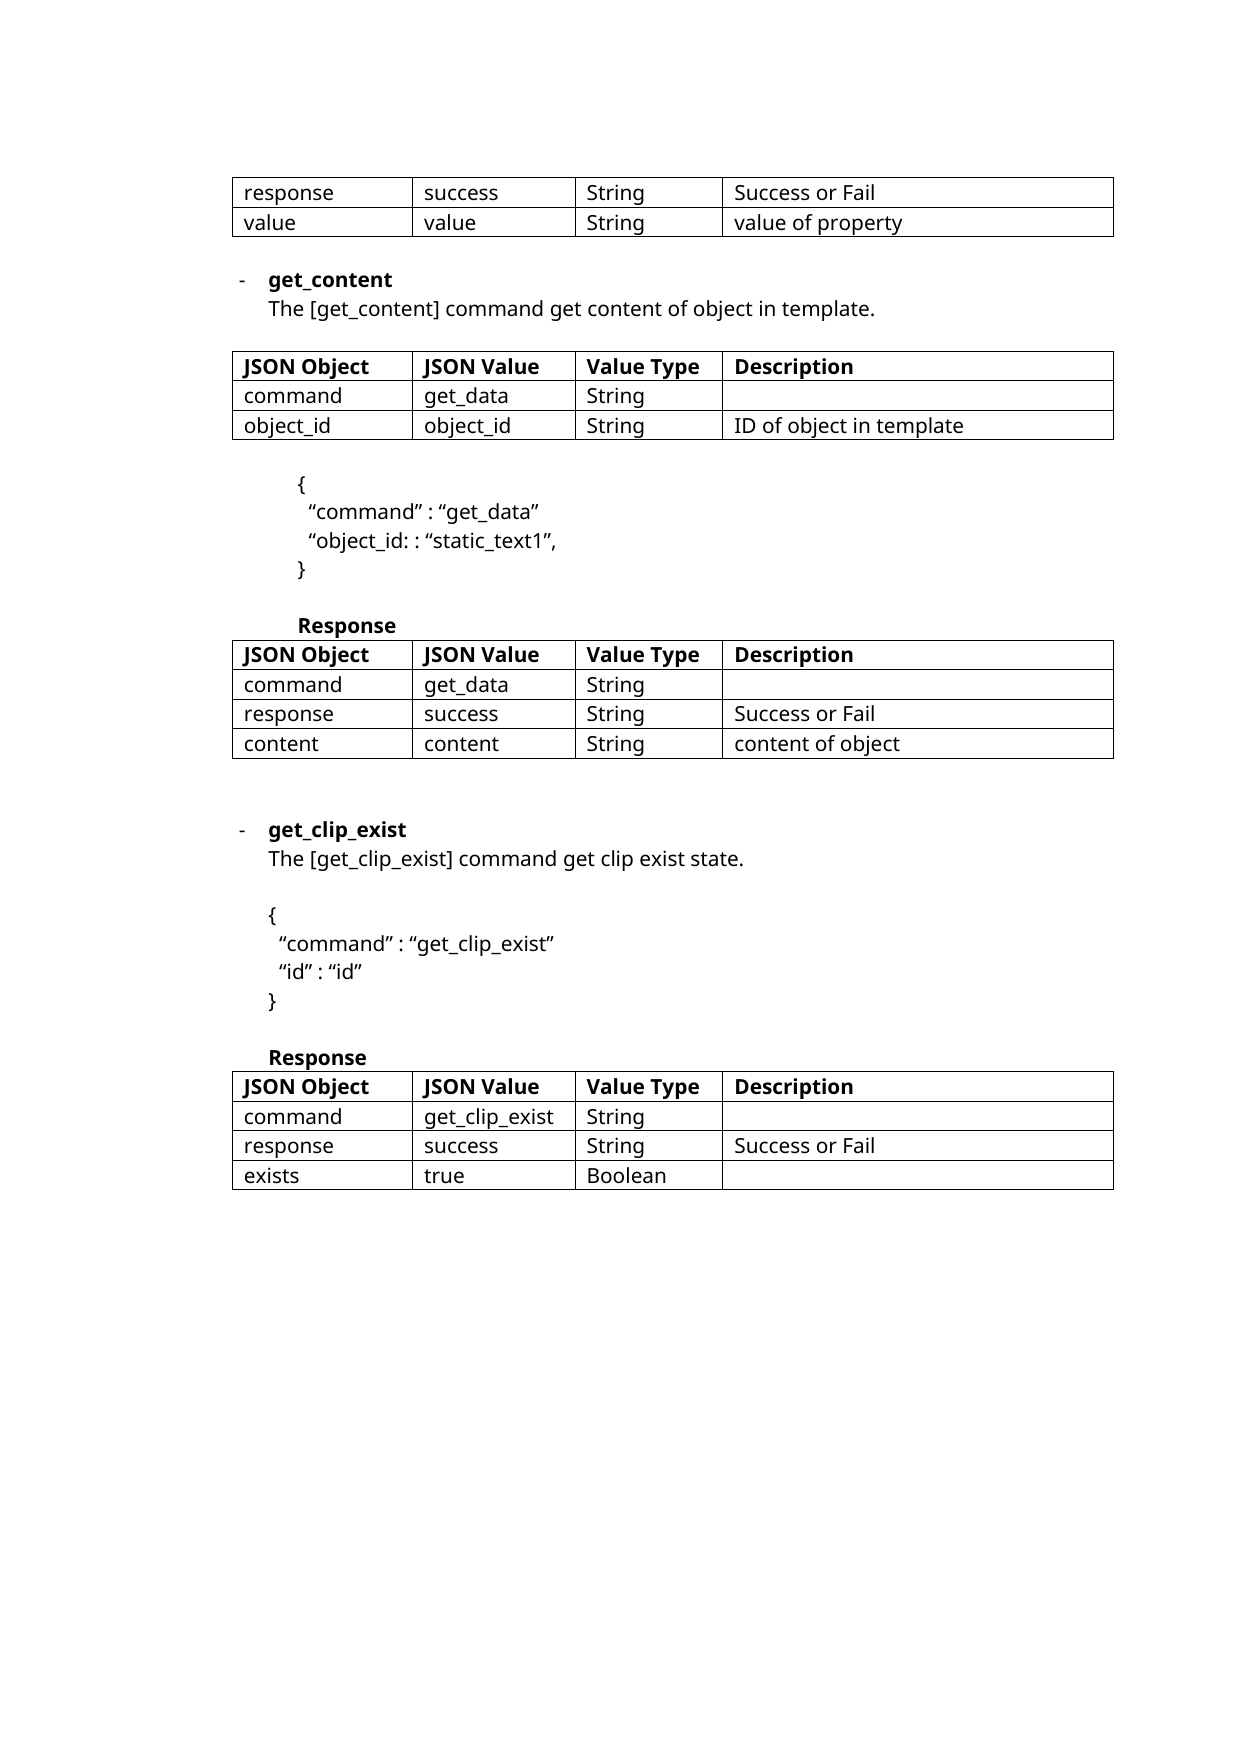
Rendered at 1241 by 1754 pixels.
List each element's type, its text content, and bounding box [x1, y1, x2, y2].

table_cell value of property [723, 208, 1113, 236]
table_cell value [413, 208, 575, 236]
table_header JSON Object [233, 641, 412, 669]
list get_content The [get_content] command get content of object in template. [238, 266, 1090, 351]
table_cell content [413, 729, 575, 757]
table_cell command [233, 381, 412, 410]
table_header Description [723, 352, 1113, 380]
table_cell String [576, 208, 722, 236]
table_cell response [233, 178, 412, 207]
table_header JSON Value [413, 352, 575, 380]
table_cell [723, 670, 1113, 698]
table_header JSON Object [233, 1072, 412, 1101]
table_cell response [233, 700, 412, 728]
table_header Value Type [576, 641, 722, 669]
table_cell exists [233, 1161, 412, 1189]
table_cell command [233, 670, 412, 698]
table_cell true [413, 1161, 575, 1189]
table_cell object_id [233, 411, 412, 439]
table_header Description [723, 1072, 1113, 1101]
table_cell command [233, 1102, 412, 1130]
table_cell [723, 381, 1113, 410]
table_cell content of object [723, 729, 1113, 757]
table_cell object_id [413, 411, 575, 439]
table_cell String [576, 1131, 722, 1160]
table_cell get_data [413, 381, 575, 410]
table_cell String [576, 381, 722, 410]
table_cell String [576, 729, 722, 757]
table_cell Success or Fail [723, 700, 1113, 728]
table_header Value Type [576, 352, 722, 380]
table_cell Success or Fail [723, 178, 1113, 207]
table_cell [723, 1102, 1113, 1130]
table_cell success [413, 700, 575, 728]
table_header Description [723, 641, 1113, 669]
table_cell ID of object in template [723, 411, 1113, 439]
table_cell String [576, 670, 722, 698]
table_cell get_data [413, 670, 575, 698]
table_header Value Type [576, 1072, 722, 1101]
table_cell String [576, 700, 722, 728]
list { “command” : “get_data” “object_id: : “static_text1”, } Response [297, 440, 1090, 639]
table_cell content [233, 729, 412, 757]
table_header JSON Object [233, 352, 412, 380]
table_cell success [413, 1131, 575, 1160]
table_cell String [576, 1102, 722, 1130]
table_cell Boolean [576, 1161, 722, 1189]
table_cell Success or Fail [723, 1131, 1113, 1160]
table_cell get_clip_exist [413, 1102, 575, 1130]
table_cell [723, 1161, 1113, 1189]
table_header JSON Value [413, 641, 575, 669]
table_cell String [576, 178, 722, 207]
table_cell success [413, 178, 575, 207]
table_cell value [233, 208, 412, 236]
table_header JSON Value [413, 1072, 575, 1101]
table_cell response [233, 1131, 412, 1160]
list get_clip_exist The [get_clip_exist] command get clip exist state. { “command” : “get_clip_exist” “id” : “id” } Response [238, 815, 1090, 1071]
table_cell String [576, 411, 722, 439]
